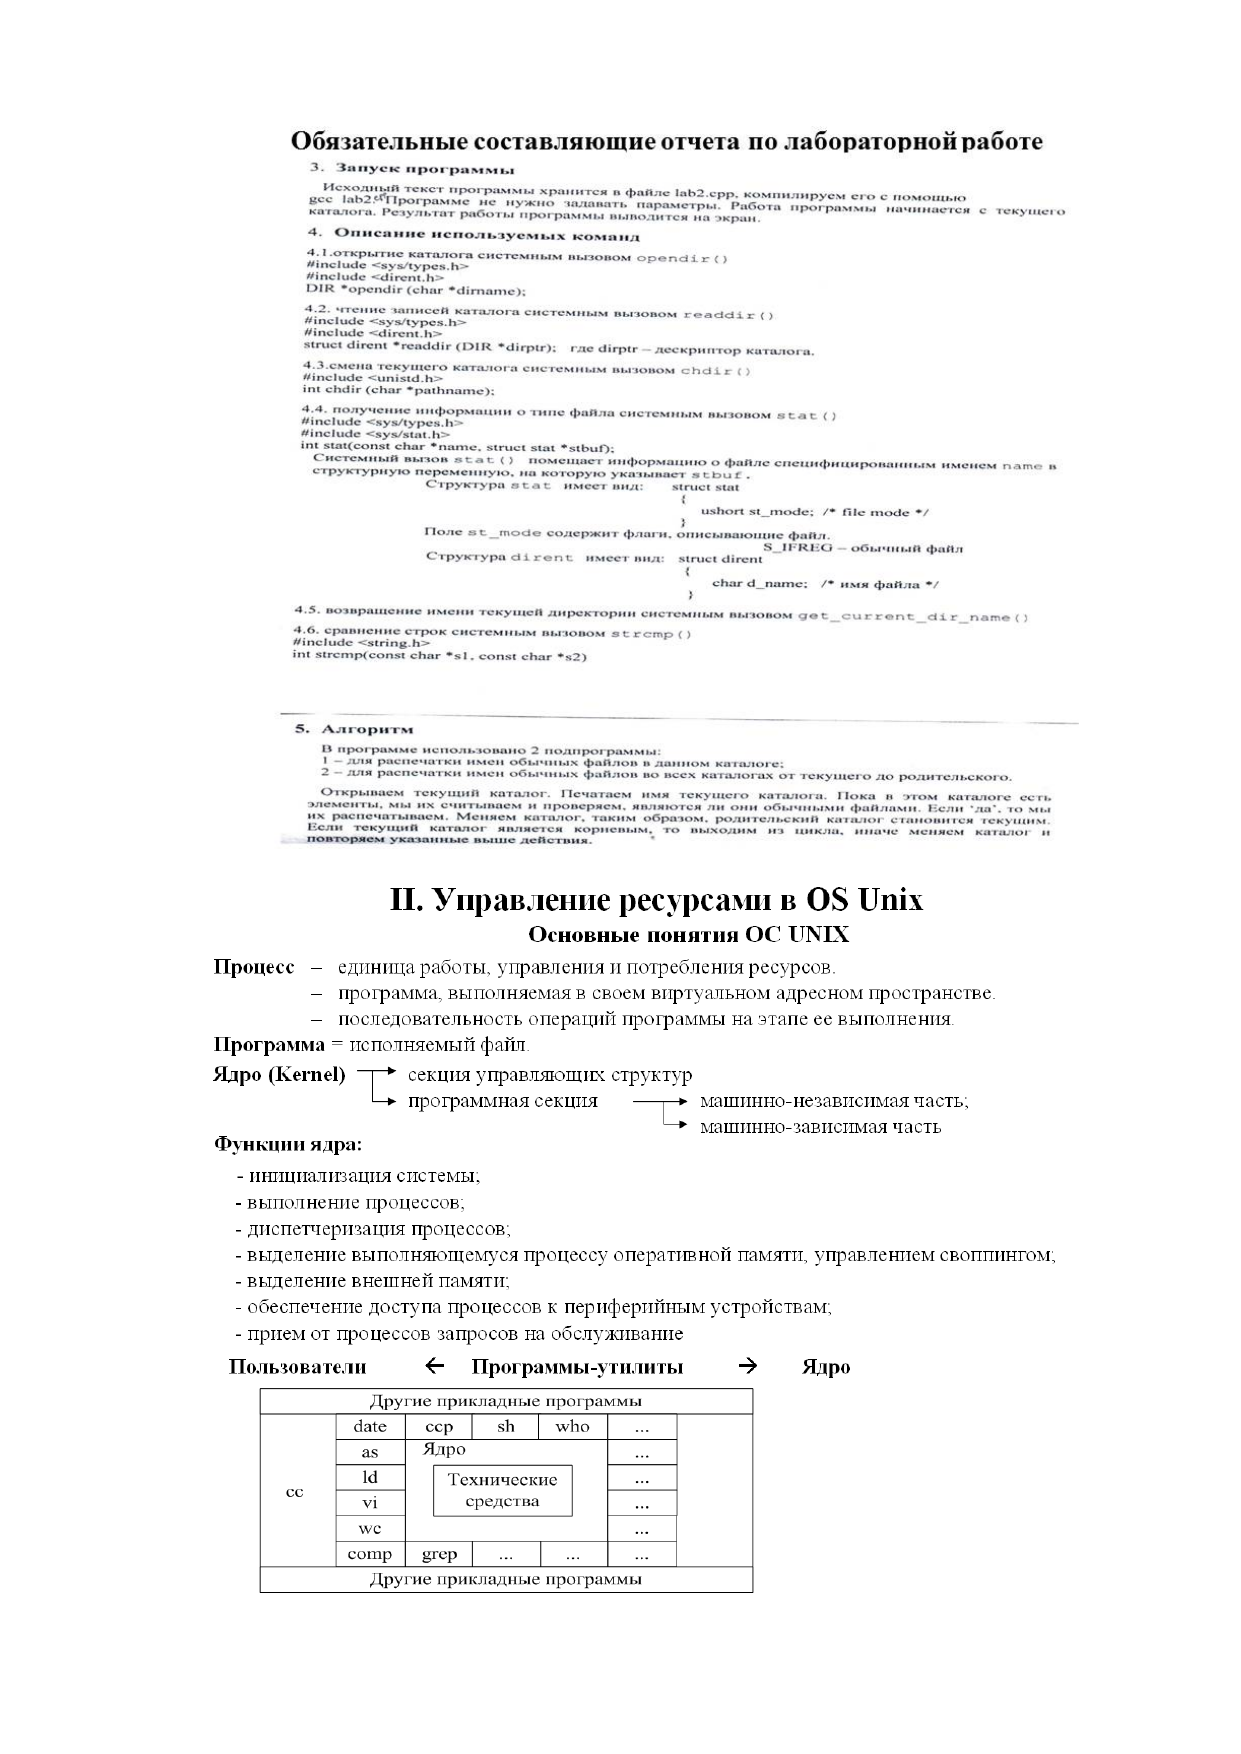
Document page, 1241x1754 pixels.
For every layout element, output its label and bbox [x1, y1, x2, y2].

picture [177, 118, 1152, 849]
picture [177, 873, 1151, 1606]
